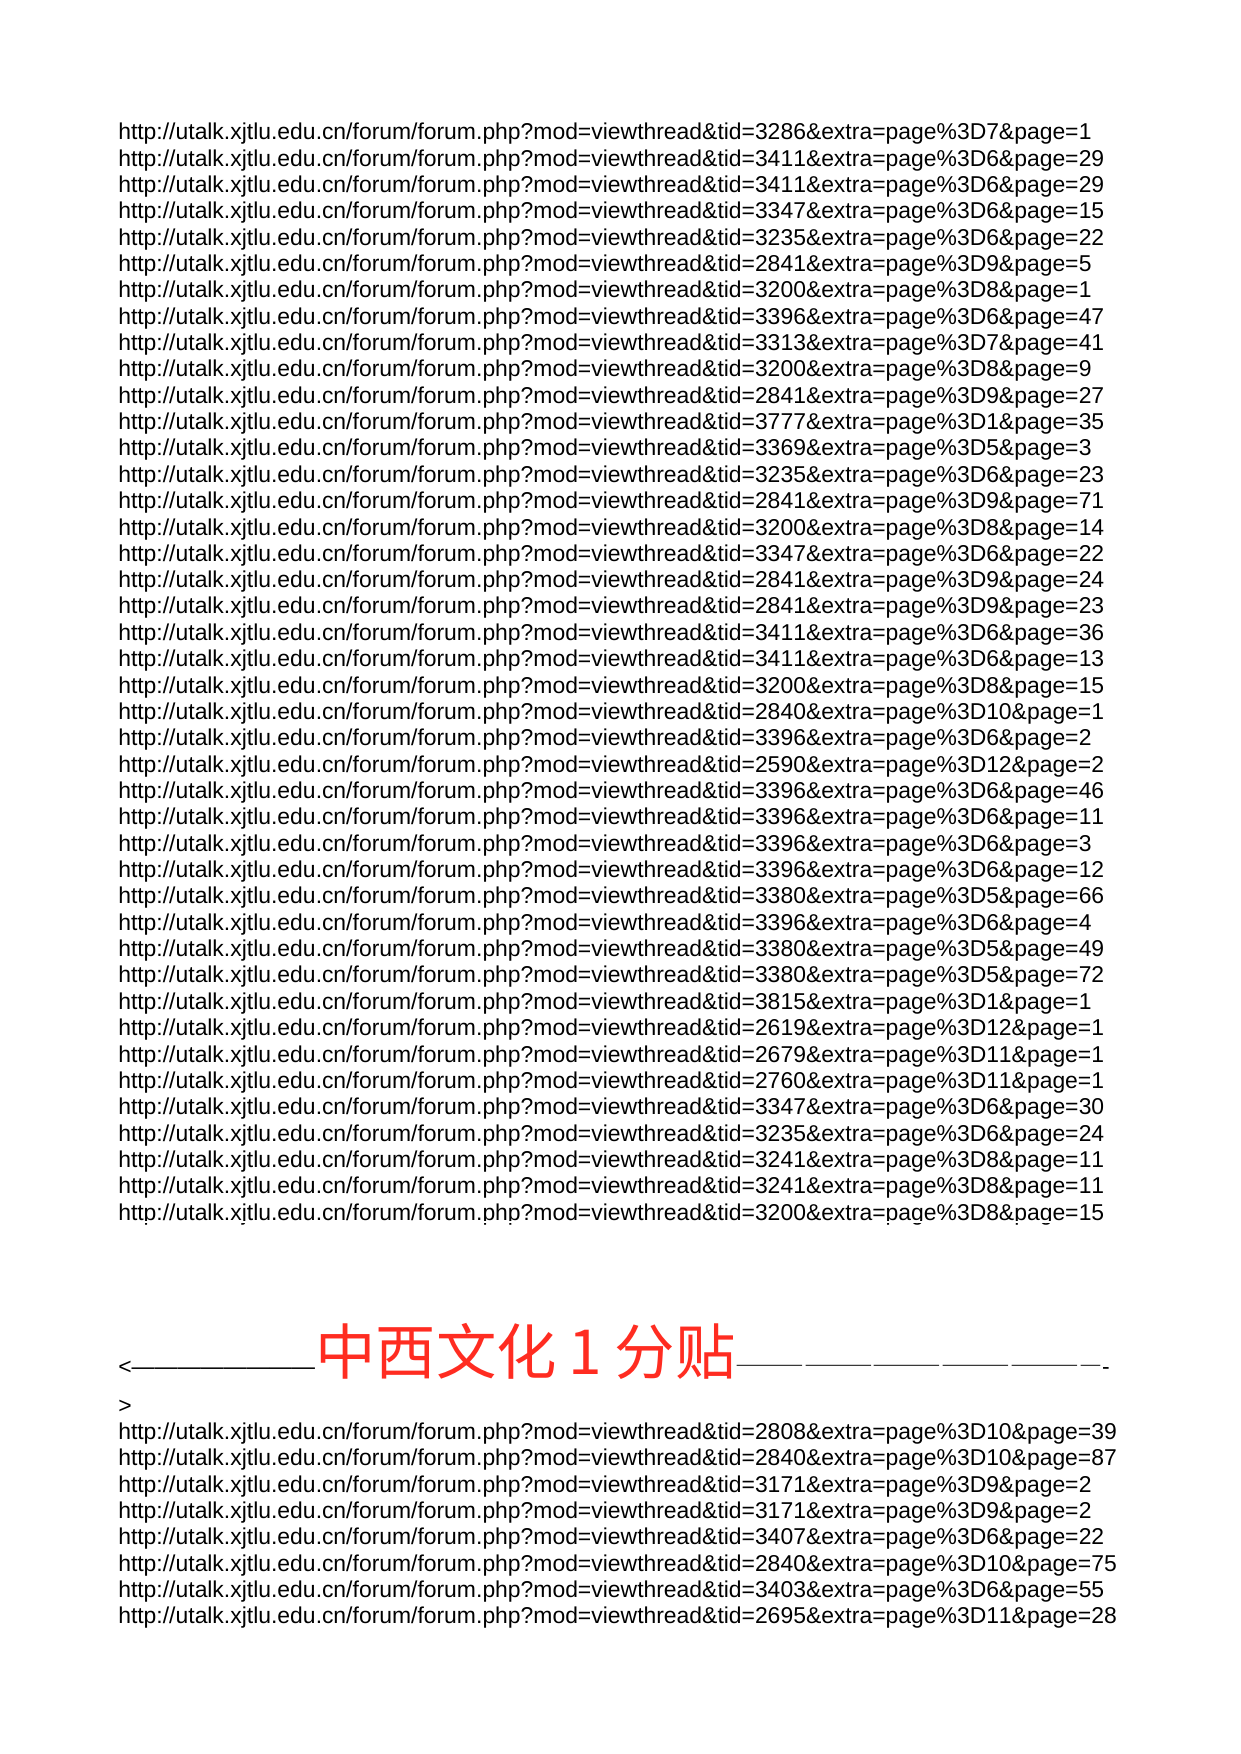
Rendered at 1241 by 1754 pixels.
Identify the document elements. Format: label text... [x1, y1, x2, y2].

text http://utalk.xjtlu.edu.cn/forum/forum.php?mod=viewthread&tid=3411&extra=page%3D6&page=13 [118, 645, 1122, 672]
text http://utalk.xjtlu.edu.cn/forum/forum.php?mod=viewthread&tid=2841&extra=page%3D9&page=24 [118, 566, 1122, 592]
text http://utalk.xjtlu.edu.cn/forum/forum.php?mod=viewthread&tid=2841&extra=page%3D9&page=27 [118, 382, 1122, 408]
text http://utalk.xjtlu.edu.cn/forum/forum.php?mod=viewthread&tid=2590&extra=page%3D12&page=2 [118, 751, 1122, 777]
text http://utalk.xjtlu.edu.cn/forum/forum.php?mod=viewthread&tid=3235&extra=page%3D6&page=22 [118, 223, 1122, 250]
text http://utalk.xjtlu.edu.cn/forum/forum.php?mod=viewthread&tid=3171&extra=page%3D9&page=2 [118, 1497, 1122, 1523]
text http://utalk.xjtlu.edu.cn/forum/forum.php?mod=viewthread&tid=2619&extra=page%3D12&page=1 [118, 1014, 1122, 1041]
text http://utalk.xjtlu.edu.cn/forum/forum.php?mod=viewthread&tid=3411&extra=page%3D6&page=29 [118, 144, 1122, 171]
text <————————中西文化1分贴————————————————-> [118, 1304, 1122, 1418]
text http://utalk.xjtlu.edu.cn/forum/forum.php?mod=viewthread&tid=2808&extra=page%3D10&page=39 [118, 1418, 1122, 1444]
text http://utalk.xjtlu.edu.cn/forum/forum.php?mod=viewthread&tid=3396&extra=page%3D6&page=4 [118, 909, 1122, 935]
text http://utalk.xjtlu.edu.cn/forum/forum.php?mod=viewthread&tid=3815&extra=page%3D1&page=1 [118, 988, 1122, 1014]
text http://utalk.xjtlu.edu.cn/forum/forum.php?mod=viewthread&tid=3286&extra=page%3D7&page=1 [118, 118, 1122, 144]
text http://utalk.xjtlu.edu.cn/forum/forum.php?mod=viewthread&tid=2695&extra=page%3D11&page=28 [118, 1602, 1122, 1629]
text http://utalk.xjtlu.edu.cn/forum/forum.php?mod=viewthread&tid=3380&extra=page%3D5&page=66 [118, 882, 1122, 909]
text http://utalk.xjtlu.edu.cn/forum/forum.php?mod=viewthread&tid=3200&extra=page%3D8&page=14 [118, 513, 1122, 540]
text http://utalk.xjtlu.edu.cn/forum/forum.php?mod=viewthread&tid=3200&extra=page%3D8&page=1 [118, 276, 1122, 303]
text http://utalk.xjtlu.edu.cn/forum/forum.php?mod=viewthread&tid=3396&extra=page%3D6&page=12 [118, 856, 1122, 882]
text http://utalk.xjtlu.edu.cn/forum/forum.php?mod=viewthread&tid=3200&extra=page%3D8&page=15 [118, 672, 1122, 698]
text http://utalk.xjtlu.edu.cn/forum/forum.php?mod=viewthread&tid=2841&extra=page%3D9&page=23 [118, 592, 1122, 619]
text http://utalk.xjtlu.edu.cn/forum/forum.php?mod=viewthread&tid=3313&extra=page%3D7&page=41 [118, 329, 1122, 355]
text http://utalk.xjtlu.edu.cn/forum/forum.php?mod=viewthread&tid=3380&extra=page%3D5&page=49 [118, 935, 1122, 961]
text http://utalk.xjtlu.edu.cn/forum/forum.php?mod=viewthread&tid=3347&extra=page%3D6&page=15 [118, 197, 1122, 223]
text http://utalk.xjtlu.edu.cn/forum/forum.php?mod=viewthread&tid=3241&extra=page%3D8&page=11 [118, 1146, 1122, 1172]
text http://utalk.xjtlu.edu.cn/forum/forum.php?mod=viewthread&tid=3396&extra=page%3D6&page=46 [118, 777, 1122, 803]
text http://utalk.xjtlu.edu.cn/forum/forum.php?mod=viewthread&tid=2840&extra=page%3D10&page=87 [118, 1444, 1122, 1471]
text http://utalk.xjtlu.edu.cn/forum/forum.php?mod=viewthread&tid=3235&extra=page%3D6&page=23 [118, 461, 1122, 487]
text http://utalk.xjtlu.edu.cn/forum/forum.php?mod=viewthread&tid=3777&extra=page%3D1&page=35 [118, 408, 1122, 434]
text http://utalk.xjtlu.edu.cn/forum/forum.php?mod=viewthread&tid=3347&extra=page%3D6&page=22 [118, 540, 1122, 566]
text http://utalk.xjtlu.edu.cn/forum/forum.php?mod=viewthread&tid=3396&extra=page%3D6&page=11 [118, 803, 1122, 830]
text http://utalk.xjtlu.edu.cn/forum/forum.php?mod=viewthread&tid=3171&extra=page%3D9&page=2 [118, 1471, 1122, 1497]
text http://utalk.xjtlu.edu.cn/forum/forum.php?mod=viewthread&tid=3235&extra=page%3D6&page=24 [118, 1119, 1122, 1146]
text http://utalk.xjtlu.edu.cn/forum/forum.php?mod=viewthread&tid=3380&extra=page%3D5&page=72 [118, 961, 1122, 988]
text http://utalk.xjtlu.edu.cn/forum/forum.php?mod=viewthread&tid=3396&extra=page%3D6&page=3 [118, 830, 1122, 856]
text http://utalk.xjtlu.edu.cn/forum/forum.php?mod=viewthread&tid=2679&extra=page%3D11&page=1 [118, 1041, 1122, 1067]
text http://utalk.xjtlu.edu.cn/forum/forum.php?mod=viewthread&tid=3369&extra=page%3D5&page=3 [118, 434, 1122, 461]
text http://utalk.xjtlu.edu.cn/forum/forum.php?mod=viewthread&tid=2841&extra=page%3D9&page=5 [118, 250, 1122, 276]
text http://utalk.xjtlu.edu.cn/forum/forum.php?mod=viewthread&tid=3411&extra=page%3D6&page=29 [118, 171, 1122, 197]
text http://utalk.xjtlu.edu.cn/forum/forum.php?mod=viewthread&tid=3347&extra=page%3D6&page=30 [118, 1093, 1122, 1119]
text http://utalk.xjtlu.edu.cn/forum/forum.php?mod=viewthread&tid=2760&extra=page%3D11&page=1 [118, 1067, 1122, 1093]
text http://utalk.xjtlu.edu.cn/forum/forum.php?mod=viewthread&tid=3396&extra=page%3D6&page=2 [118, 724, 1122, 751]
text http://utalk.xjtlu.edu.cn/forum/forum.php?mod=viewthread&tid=3200&extra=page%3D8&page=15 [118, 1199, 1122, 1225]
text http://utalk.xjtlu.edu.cn/forum/forum.php?mod=viewthread&tid=2840&extra=page%3D10&page=75 [118, 1550, 1122, 1576]
text http://utalk.xjtlu.edu.cn/forum/forum.php?mod=viewthread&tid=3411&extra=page%3D6&page=36 [118, 619, 1122, 645]
text http://utalk.xjtlu.edu.cn/forum/forum.php?mod=viewthread&tid=2840&extra=page%3D10&page=1 [118, 698, 1122, 724]
text http://utalk.xjtlu.edu.cn/forum/forum.php?mod=viewthread&tid=3407&extra=page%3D6&page=22 [118, 1523, 1122, 1550]
text http://utalk.xjtlu.edu.cn/forum/forum.php?mod=viewthread&tid=3241&extra=page%3D8&page=11 [118, 1172, 1122, 1199]
text http://utalk.xjtlu.edu.cn/forum/forum.php?mod=viewthread&tid=3200&extra=page%3D8&page=9 [118, 355, 1122, 382]
text http://utalk.xjtlu.edu.cn/forum/forum.php?mod=viewthread&tid=3403&extra=page%3D6&page=55 [118, 1576, 1122, 1602]
text http://utalk.xjtlu.edu.cn/forum/forum.php?mod=viewthread&tid=3396&extra=page%3D6&page=47 [118, 303, 1122, 329]
text http://utalk.xjtlu.edu.cn/forum/forum.php?mod=viewthread&tid=2841&extra=page%3D9&page=71 [118, 487, 1122, 513]
